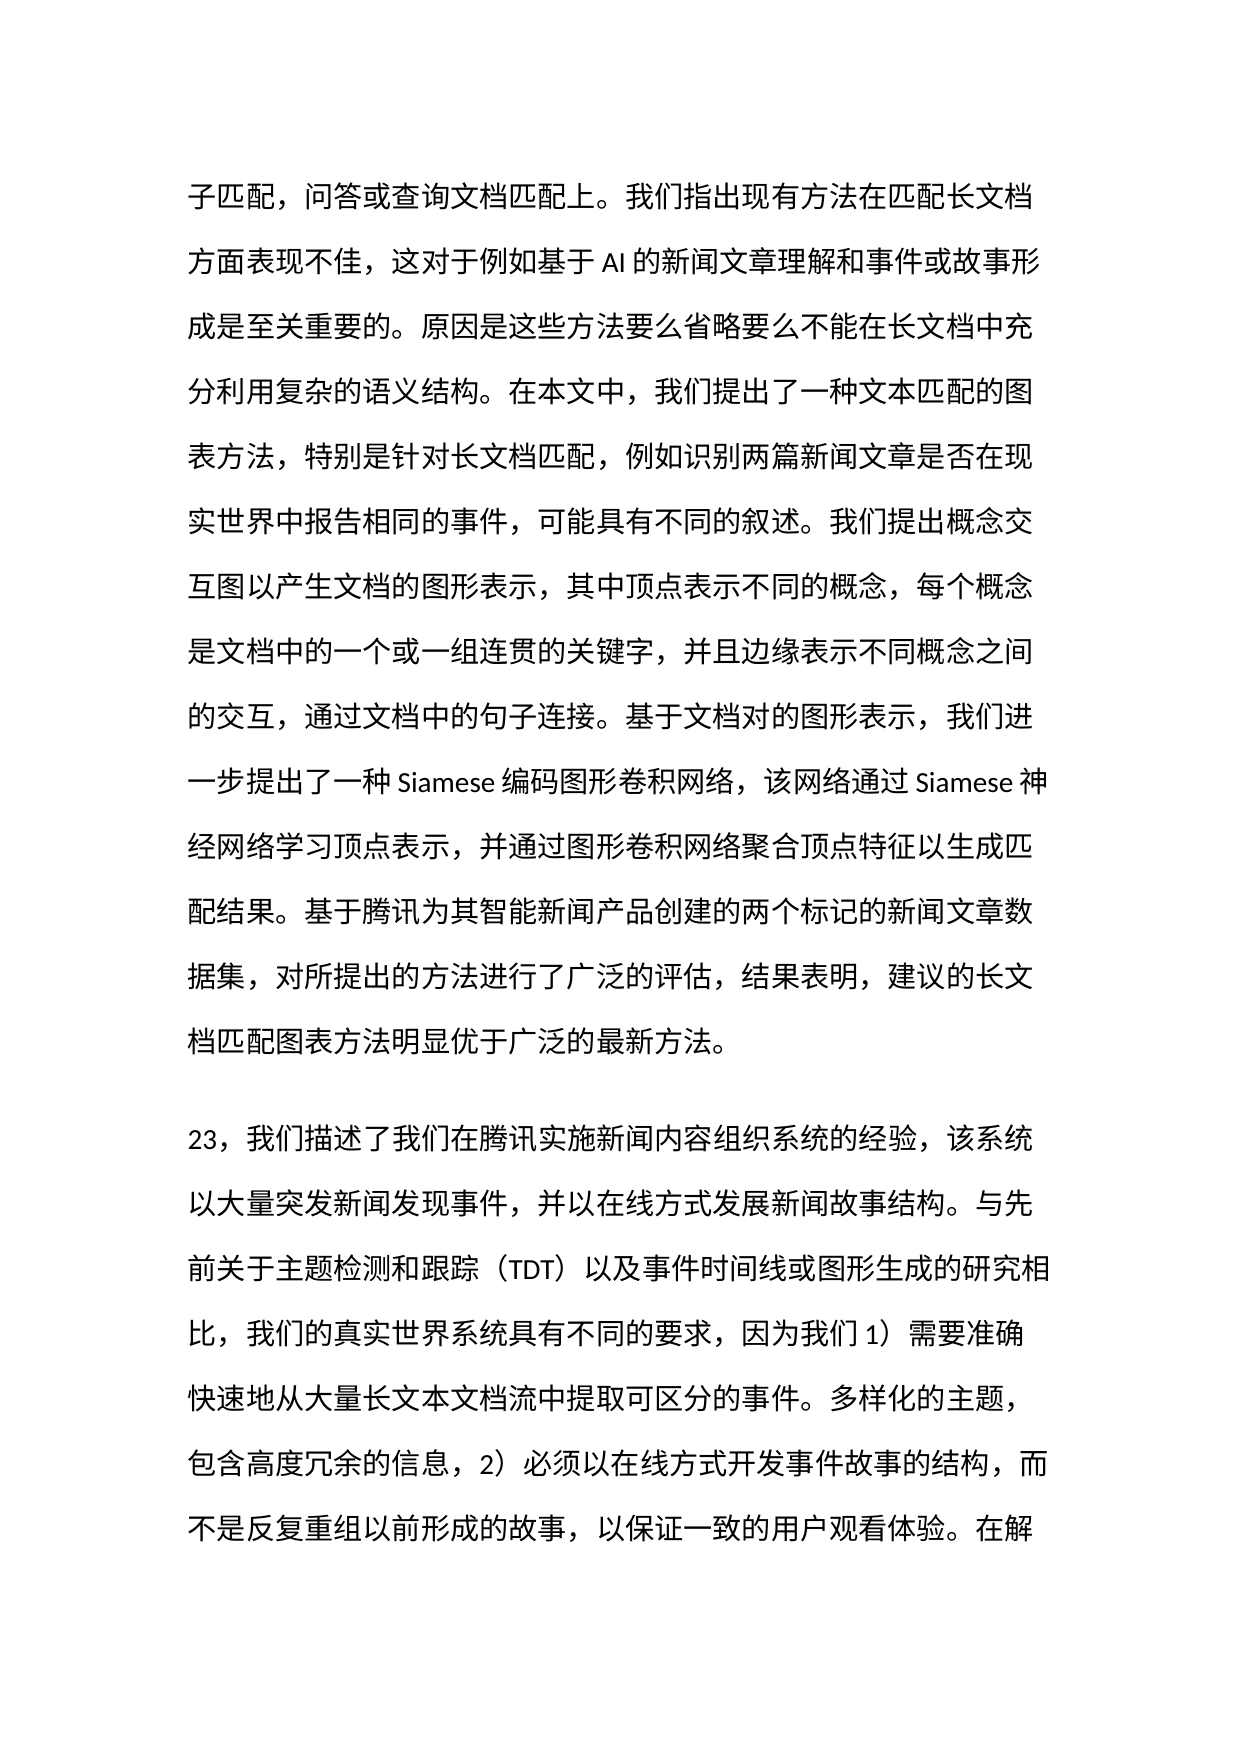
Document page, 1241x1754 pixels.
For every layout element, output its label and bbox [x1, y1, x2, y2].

text [187, 162, 1053, 1072]
text [187, 1104, 1053, 1559]
